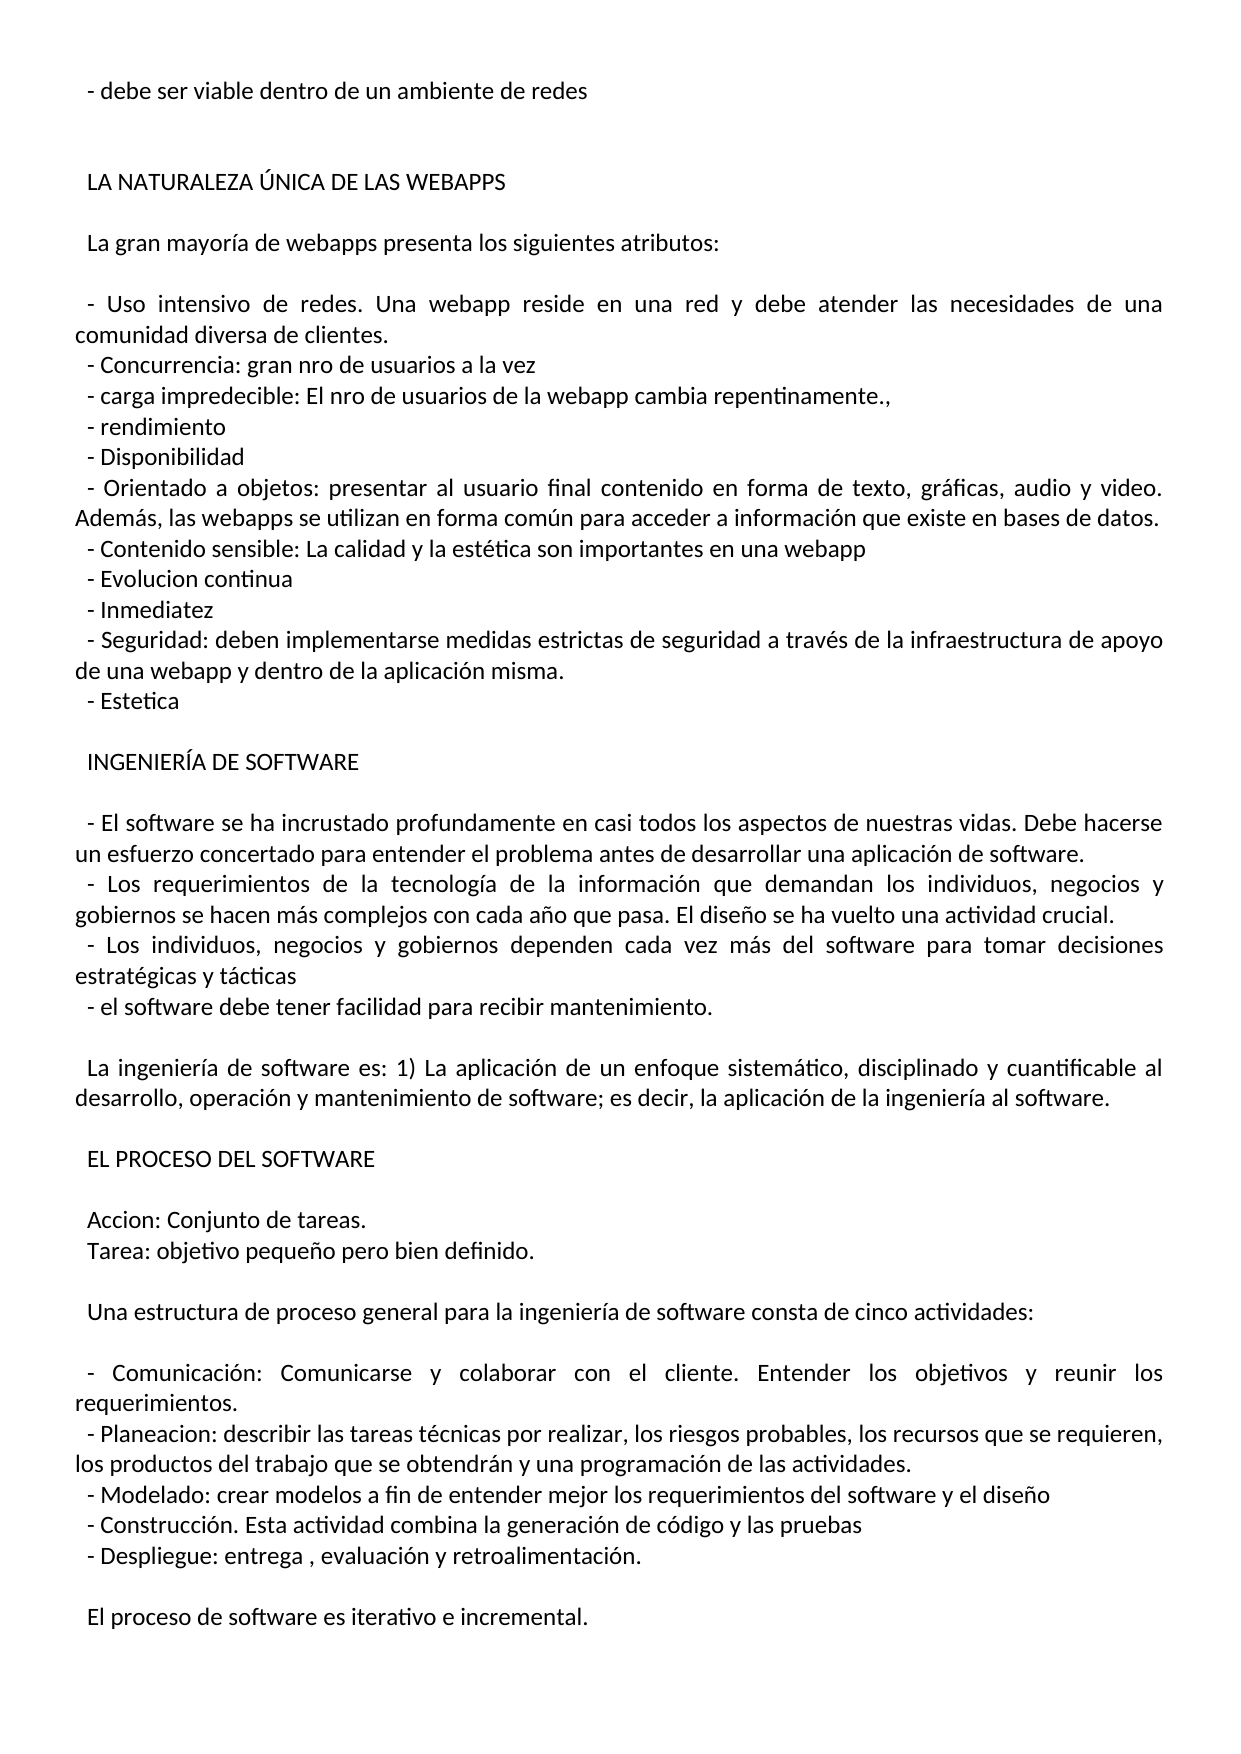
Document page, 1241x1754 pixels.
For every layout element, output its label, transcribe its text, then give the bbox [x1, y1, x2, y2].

text - Seguridad: deben implementarse medidas estrictas de seguridad a través de la infraestructura de apoyo de una webapp y dentro de la aplicación misma. [75, 624, 1165, 685]
text La gran mayoría de webapps presenta los siguientes atributos: [75, 228, 1165, 258]
text - carga impredecible: El nro de usuarios de la webapp cambia repentinamente., [75, 380, 1165, 411]
text - Orientado a objetos: presentar al usuario final contenido en forma de texto, gráficas, audio y video. Además, las webapps se utilizan en forma común para acceder a información que existe en bases de datos. [75, 472, 1165, 533]
text - Estetica [75, 685, 1165, 716]
text - Construcción. Esta actividad combina la generación de código y las pruebas [75, 1509, 1165, 1540]
text LA NATURALEZA ÚNICA DE LAS WEBAPPS [75, 167, 1165, 197]
text - Inmediatez [75, 594, 1165, 624]
text INGENIERÍA DE SOFTWARE [75, 746, 1165, 777]
text - el software debe tener facilidad para recibir mantenimiento. [75, 991, 1165, 1021]
text Tarea: objetivo pequeño pero bien definido. [75, 1235, 1165, 1265]
text - Uso intensivo de redes. Una webapp reside en una red y debe atender las necesidades de una comunidad diversa de clientes. [75, 289, 1165, 350]
text - Los individuos, negocios y gobiernos dependen cada vez más del software para tomar decisiones estratégicas y tácticas [75, 929, 1165, 991]
text - Concurrencia: gran nro de usuarios a la vez [75, 350, 1165, 380]
text Una estructura de proceso general para la ingeniería de software consta de cinco actividades: [75, 1296, 1165, 1326]
text EL PROCESO DEL SOFTWARE [75, 1143, 1165, 1174]
text La ingeniería de software es: 1) La aplicación de un enfoque sistemático, disciplinado y cuantificable al desarrollo, operación y mantenimiento de software; es decir, la aplicación de la ingeniería al software. [75, 1052, 1165, 1113]
text - Disponibilidad [75, 441, 1165, 472]
text - rendimiento [75, 411, 1165, 441]
text - Modelado: crear modelos a fin de entender mejor los requerimientos del software y el diseño [75, 1479, 1165, 1509]
text El proceso de software es iterativo e incremental. [75, 1601, 1165, 1632]
text - Evolucion continua [75, 563, 1165, 594]
text - Comunicación: Comunicarse y colaborar con el cliente. Entender los objetivos y reunir los requerimientos. [75, 1357, 1165, 1418]
text - Despliegue: entrega , evaluación y retroalimentación. [75, 1540, 1165, 1571]
text Accion: Conjunto de tareas. [75, 1204, 1165, 1235]
text - El software se ha incrustado profundamente en casi todos los aspectos de nuestras vidas. Debe hacerse un esfuerzo concertado para entender el problema antes de desarrollar una aplicación de software. [75, 807, 1165, 868]
text - Contenido sensible: La calidad y la estética son importantes en una webapp [75, 533, 1165, 563]
text - Planeacion: describir las tareas técnicas por realizar, los riesgos probables, los recursos que se requieren, los productos del trabajo que se obtendrán y una programación de las actividades. [75, 1418, 1165, 1479]
text - debe ser viable dentro de un ambiente de redes [75, 75, 1165, 106]
text - Los requerimientos de la tecnología de la información que demandan los individuos, negocios y gobiernos se hacen más complejos con cada año que pasa. El diseño se ha vuelto una actividad crucial. [75, 868, 1165, 929]
